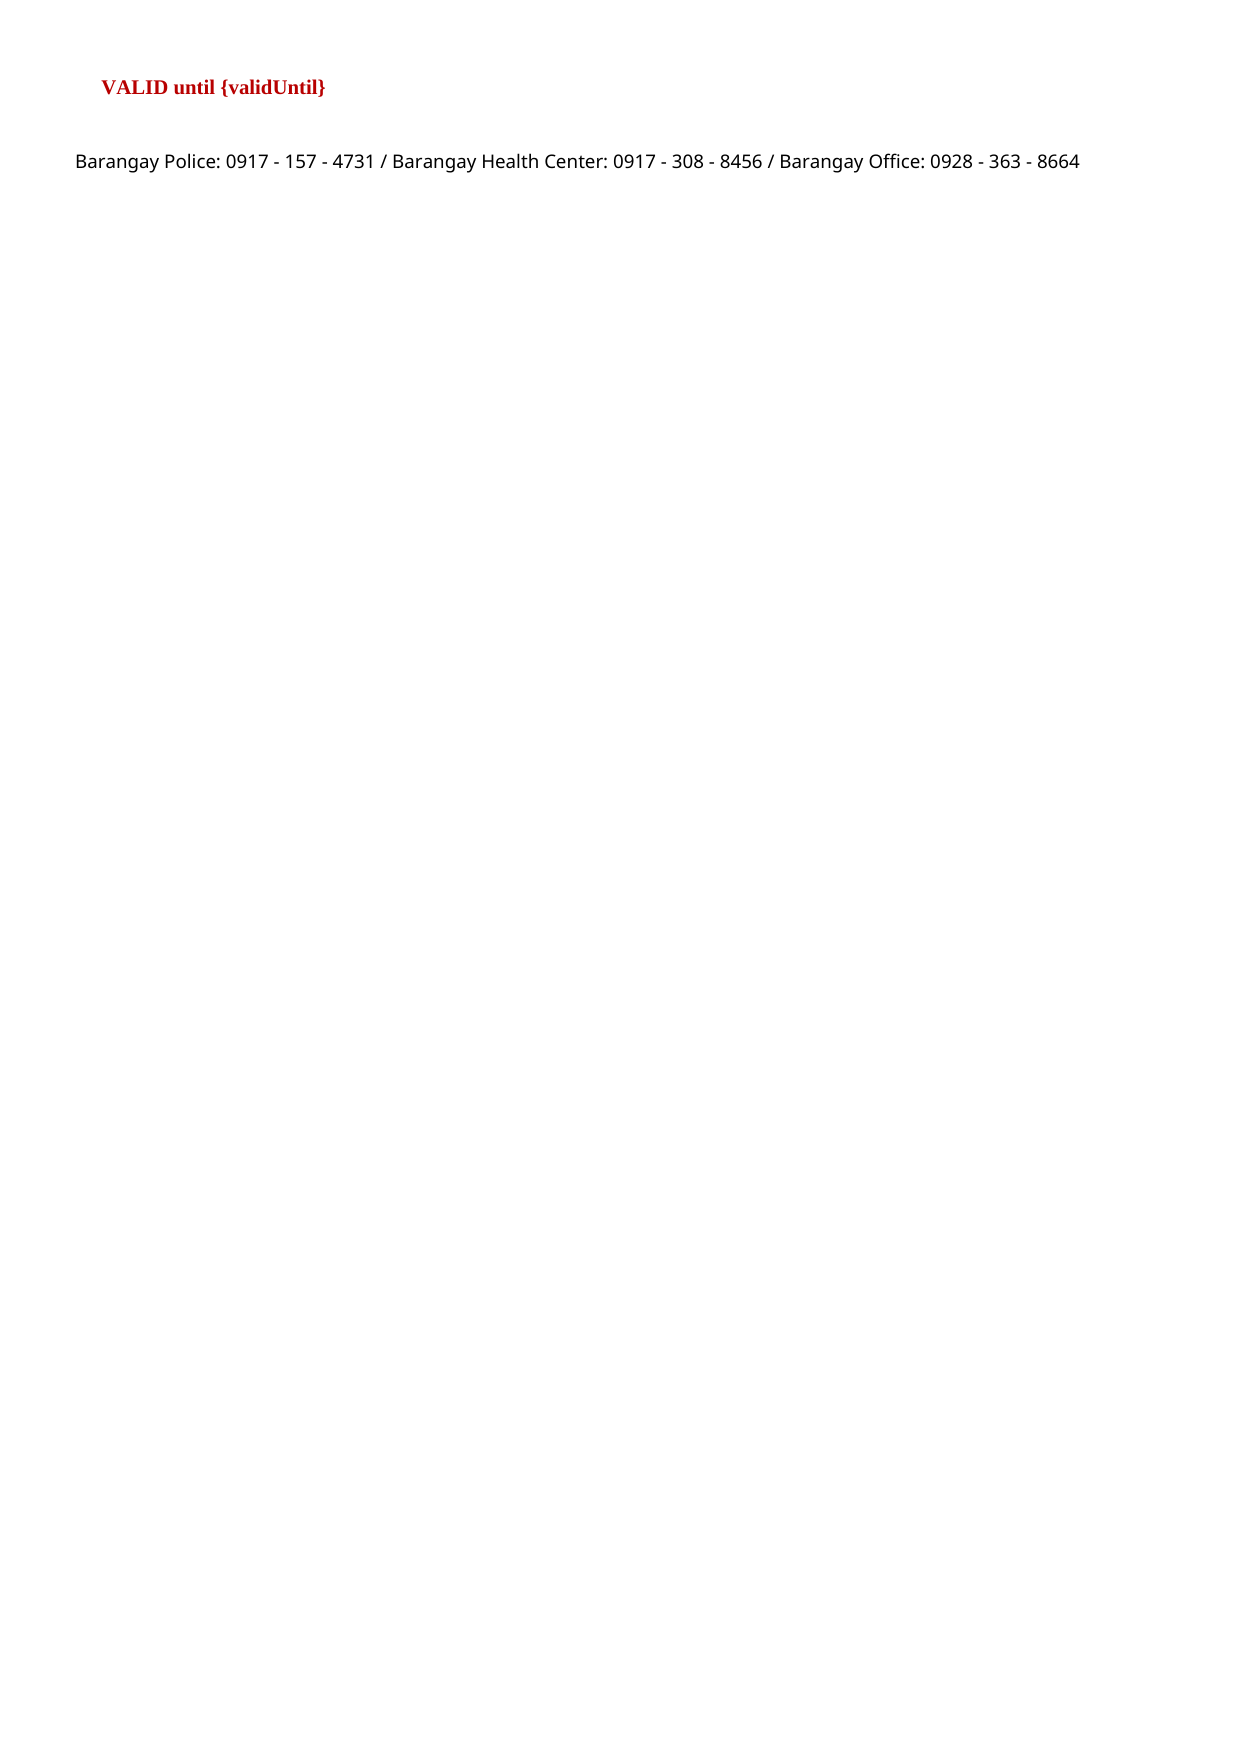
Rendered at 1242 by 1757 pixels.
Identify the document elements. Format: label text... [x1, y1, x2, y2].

text VALID until {validUntil} [75, 75, 1167, 99]
text Barangay Police: 0917 - 157 - 4731 / Barangay Health Center: 0917 - 308 - 8456 / Barangay Office: 0928 - 363 - 8664 [75, 149, 1167, 174]
